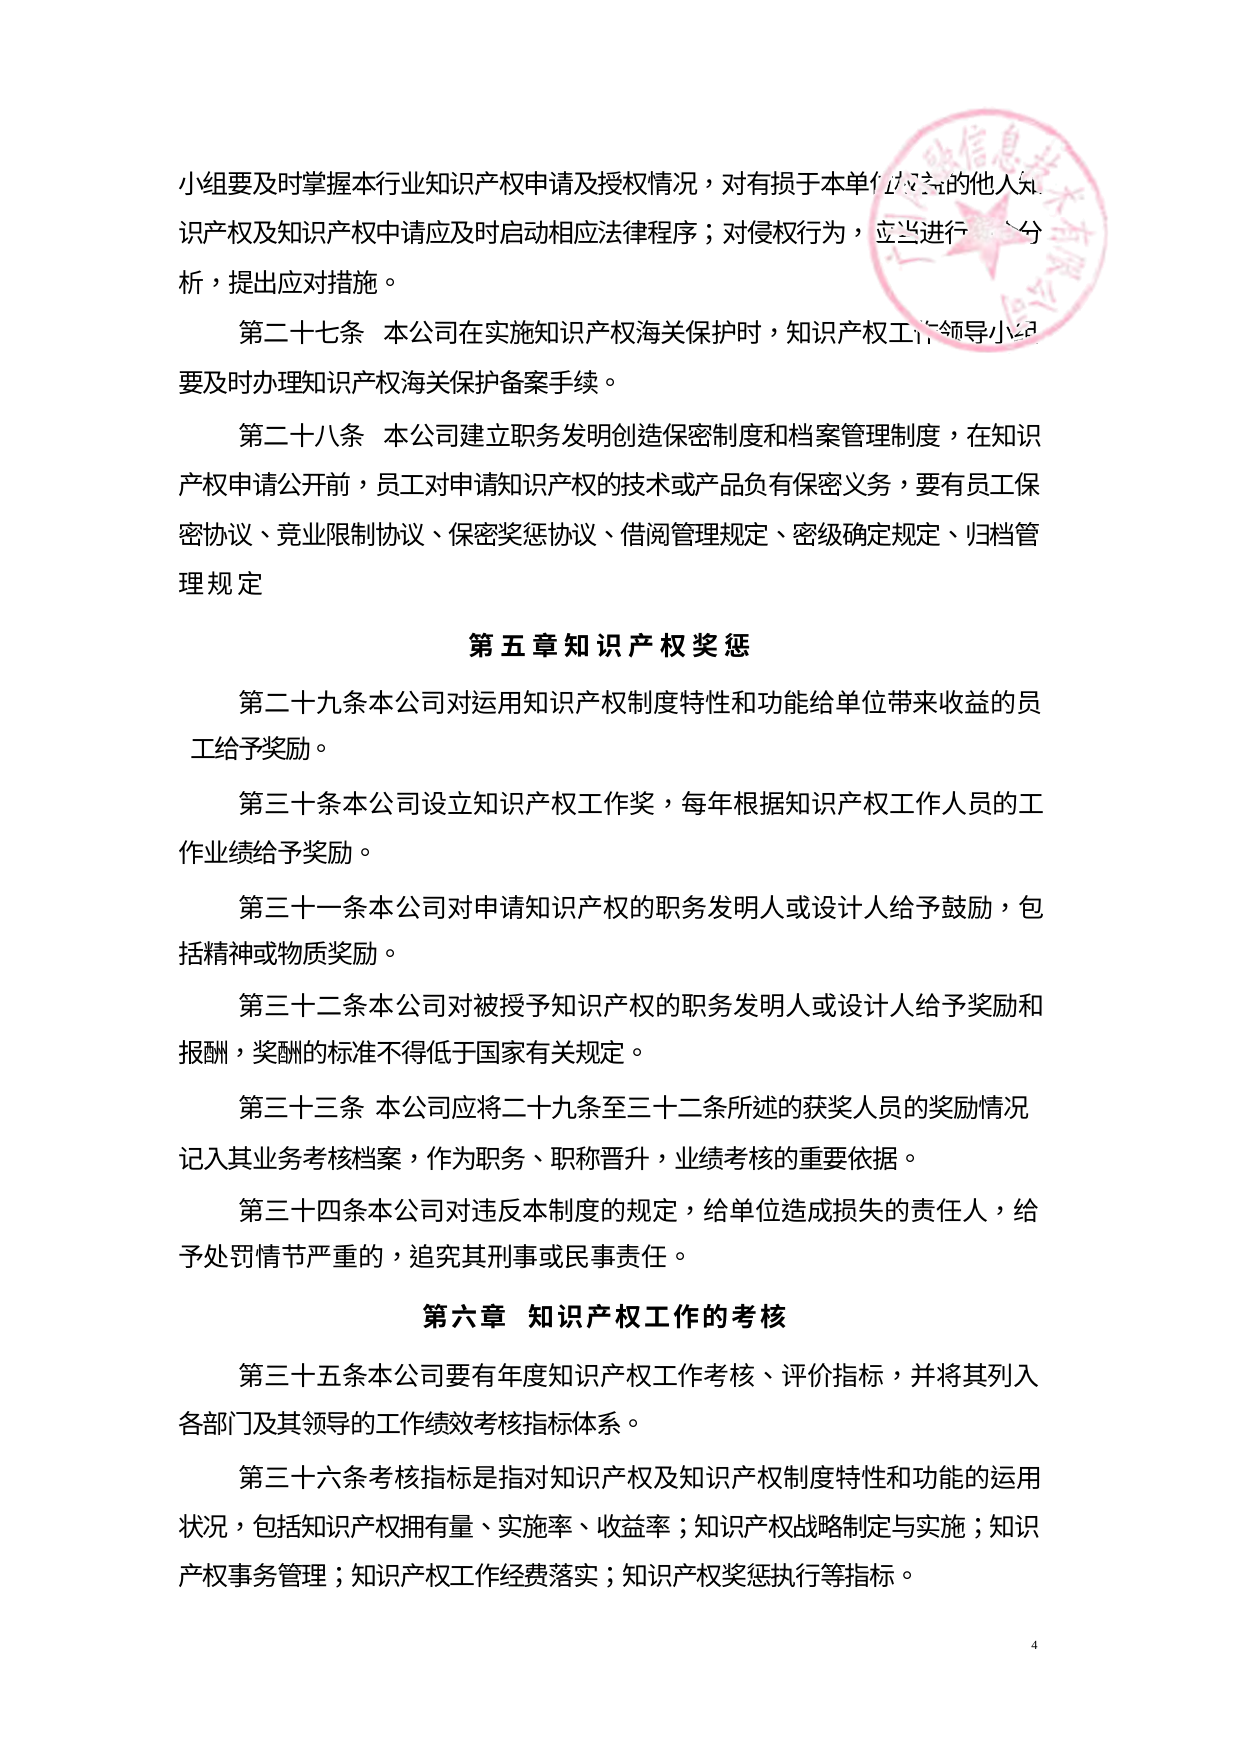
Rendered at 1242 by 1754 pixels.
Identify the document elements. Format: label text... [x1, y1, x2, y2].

text 识产权及知识产权中请应及时启动相应法律程序；对侵权行为，应当进行综合分 [178, 217, 862, 249]
text 第三十六条考核指标是指对知识产权及知识产权制度特性和功能的运用 状况，包括知识产权拥有量、实施率、收益率；知识产权战略制定与实施；知识 产权事务管理；知识产权工作经费落实；知识产权奖惩执行等指标。 [178, 1460, 1042, 1593]
text 第三十二条本公司对被授予知识产权的职务发明人或设计人给予奖励和 报酬，奖酬的标准不得低于国家有关规定。 [178, 988, 1045, 1071]
text 第二十七条 本公司在实施知识产权海关保护时，知识产权工作领导小组 [238, 316, 862, 348]
text 析，提出应对措施。 [178, 266, 862, 298]
text 第六章 知识产权工作的考核 [422, 1301, 1108, 1333]
text 第五章知识产权奖惩 [468, 629, 1108, 661]
text 小组要及时掌握本行业知识产权申请及授权情况，对有损于本单位权益的他人知 [178, 167, 862, 200]
text 要及时办理知识产权海关保护备案手续。 [178, 367, 1108, 399]
text 第三十四条本公司对违反本制度的规定，给单位造成损失的责任人，给 予处罚情节严重的，追究其刑事或民事责任。 [178, 1193, 1040, 1274]
text 第二十九条本公司对运用知识产权制度特性和功能给单位带来收益的员 工给予奖励。 [191, 685, 1042, 766]
text 第三十条本公司设立知识产权工作奖，每年根据知识产权工作人员的工 作业绩给予奖励。 [178, 785, 1045, 870]
text 第三十五条本公司要有年度知识产权工作考核、评价指标，并将其列入 各部门及其领导的工作绩效考核指标体系。 [178, 1358, 1040, 1442]
text 第三十一条本公司对申请知识产权的职务发明人或设计人给予鼓励，包 括精神或物质奖励。 [178, 889, 1045, 971]
picture [862, 102, 1109, 355]
text 第三十三条 本公司应将二十九条至三十二条所述的获奖人员的奖励情况 记入其业务考核档案，作为职务、职称晋升，业绩考核的重要依据。 [178, 1090, 1043, 1176]
text 第二十八条 本公司建立职务发明创造保密制度和档案管理制度，在知识 产权申请公开前，员工对申请知识产权的技术或产品负有保密义务，要有员工保 密协议、竞业限制协议、保密奖惩协议、借阅管理规定、密级确定规定、归档管 理规定 [178, 418, 1043, 601]
